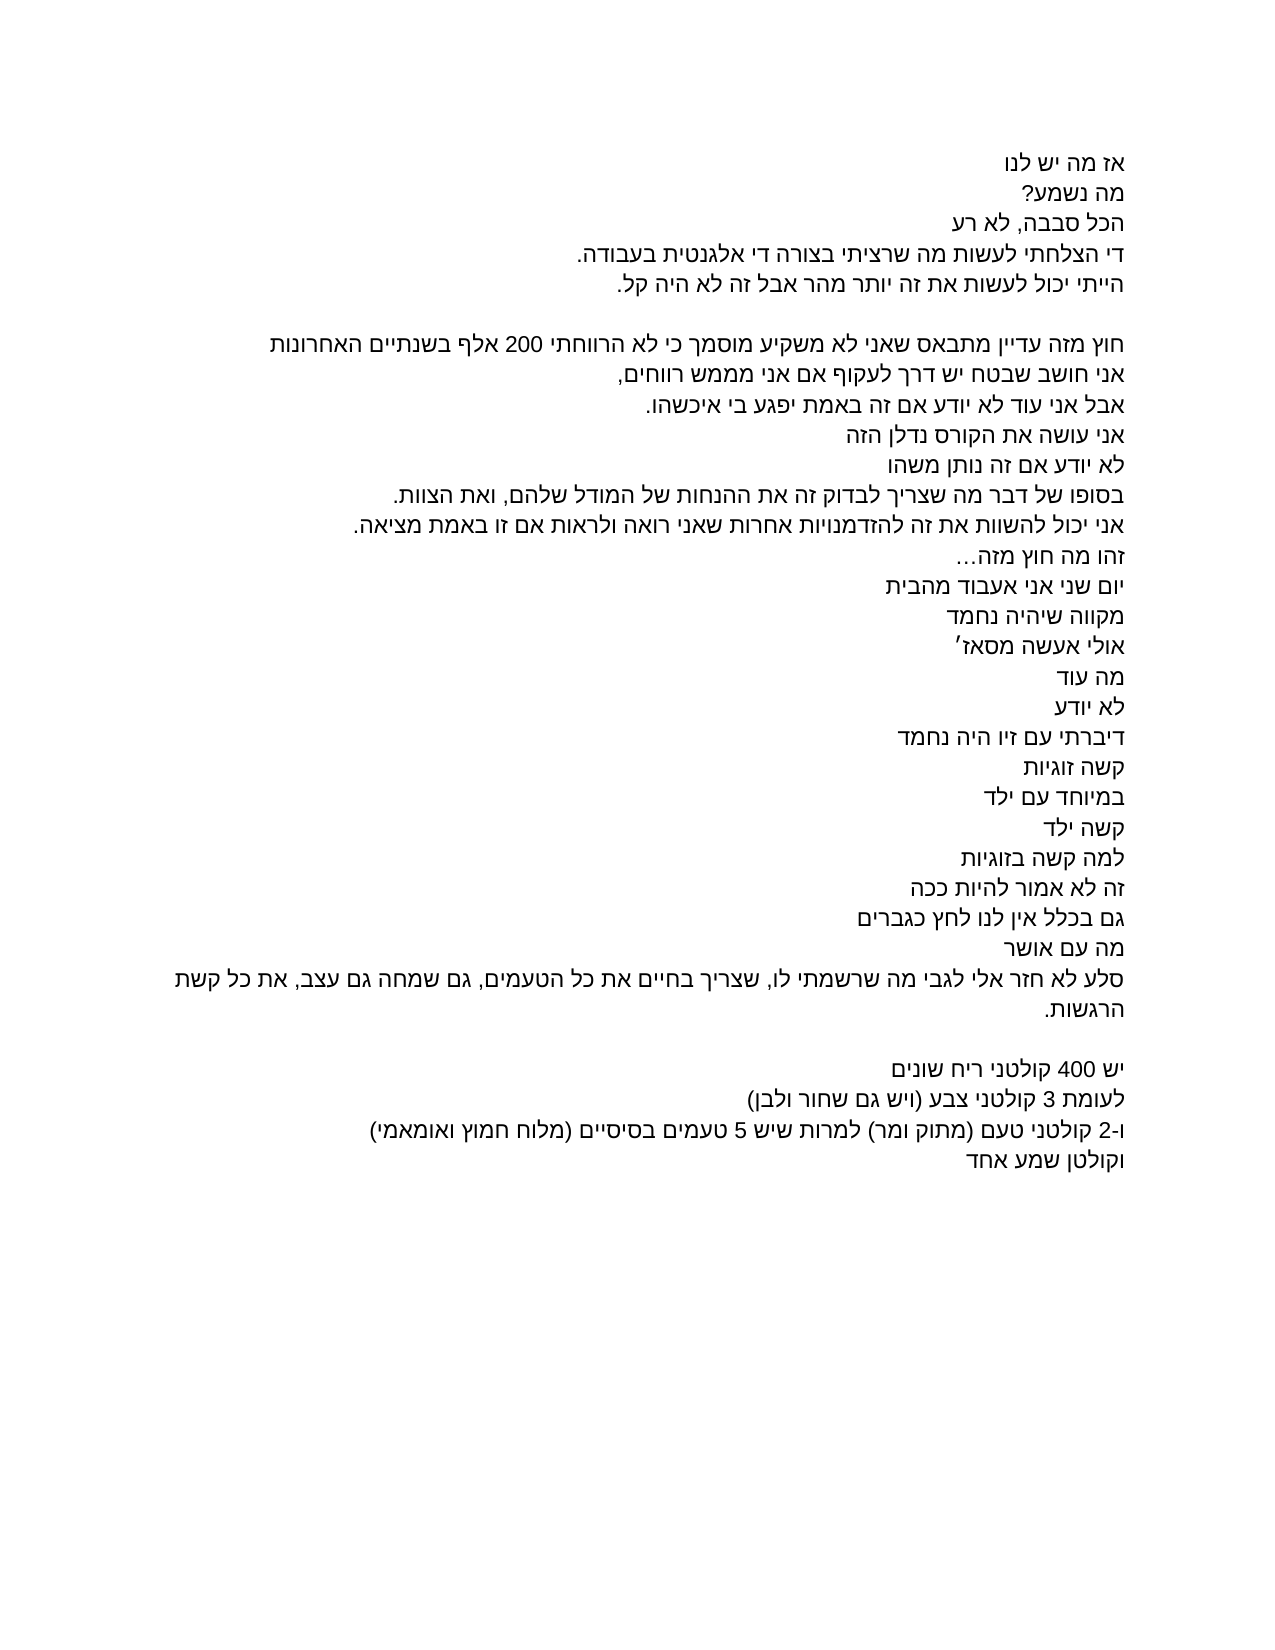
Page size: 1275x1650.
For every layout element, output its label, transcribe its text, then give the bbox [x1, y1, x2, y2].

text גם בכלל אין לנו לחץ כגברים [150, 905, 1125, 932]
text דיברתי עם זיו היה נחמד [150, 724, 1125, 750]
text מה עם אושר [150, 935, 1125, 962]
text אז מה יש לנו [150, 150, 1125, 176]
text חוץ מזה עדיין מתבאס שאני לא משקיע מוסמך כי לא הרווחתי 200 אלף בשנתיים האחרונות [150, 331, 1125, 358]
text לא יודע [150, 694, 1125, 720]
text הכל סבבה, לא רע [150, 210, 1125, 237]
text לא יודע אם זה נותן משהו [150, 452, 1125, 478]
text וקולטן שמע אחד [150, 1147, 1125, 1173]
text אני עושה את הקורס נדלן הזה [150, 422, 1125, 448]
text למה קשה בזוגיות [150, 845, 1125, 871]
text אני חושב שבטח יש דרך לעקוף אם אני מממש רווחים, [150, 361, 1125, 388]
text סלע לא חזר אלי לגבי מה שרשמתי לו, שצריך בחיים את כל הטעמים, גם שמחה גם עצב, את כל קשת הרגשות. [150, 966, 1125, 1022]
text הייתי יכול לעשות את זה יותר מהר אבל זה לא היה קל. [150, 271, 1125, 297]
text אבל אני עוד לא יודע אם זה באמת יפגע בי איכשהו. [150, 392, 1125, 418]
text מה נשמע? [150, 180, 1125, 207]
text קשה זוגיות [150, 754, 1125, 781]
text אני יכול להשוות את זה להזדמנויות אחרות שאני רואה ולראות אם זו באמת מציאה. [150, 512, 1125, 539]
text די הצלחתי לעשות מה שרציתי בצורה די אלגנטית בעבודה. [150, 241, 1125, 267]
text בסופו של דבר מה שצריך לבדוק זה את ההנחות של המודל שלהם, ואת הצוות. [150, 482, 1125, 509]
text יש 400 קולטני ריח שונים [150, 1056, 1125, 1083]
text יום שני אני אעבוד מהבית [150, 573, 1125, 599]
text מקווה שיהיה נחמד [150, 603, 1125, 629]
text מה עוד [150, 663, 1125, 690]
text לעומת 3 קולטני צבע (ויש גם שחור ולבן) [150, 1086, 1125, 1113]
text קשה ילד [150, 814, 1125, 841]
text במיוחד עם ילד [150, 784, 1125, 811]
text ו-2 קולטני טעם (מתוק ומר) למרות שיש 5 טעמים בסיסיים (מלוח חמוץ ואומאמי) [150, 1117, 1125, 1143]
text זה לא אמור להיות ככה [150, 875, 1125, 901]
text אולי אעשה מסאז׳ [150, 633, 1125, 660]
text זהו מה חוץ מזה… [150, 543, 1125, 569]
